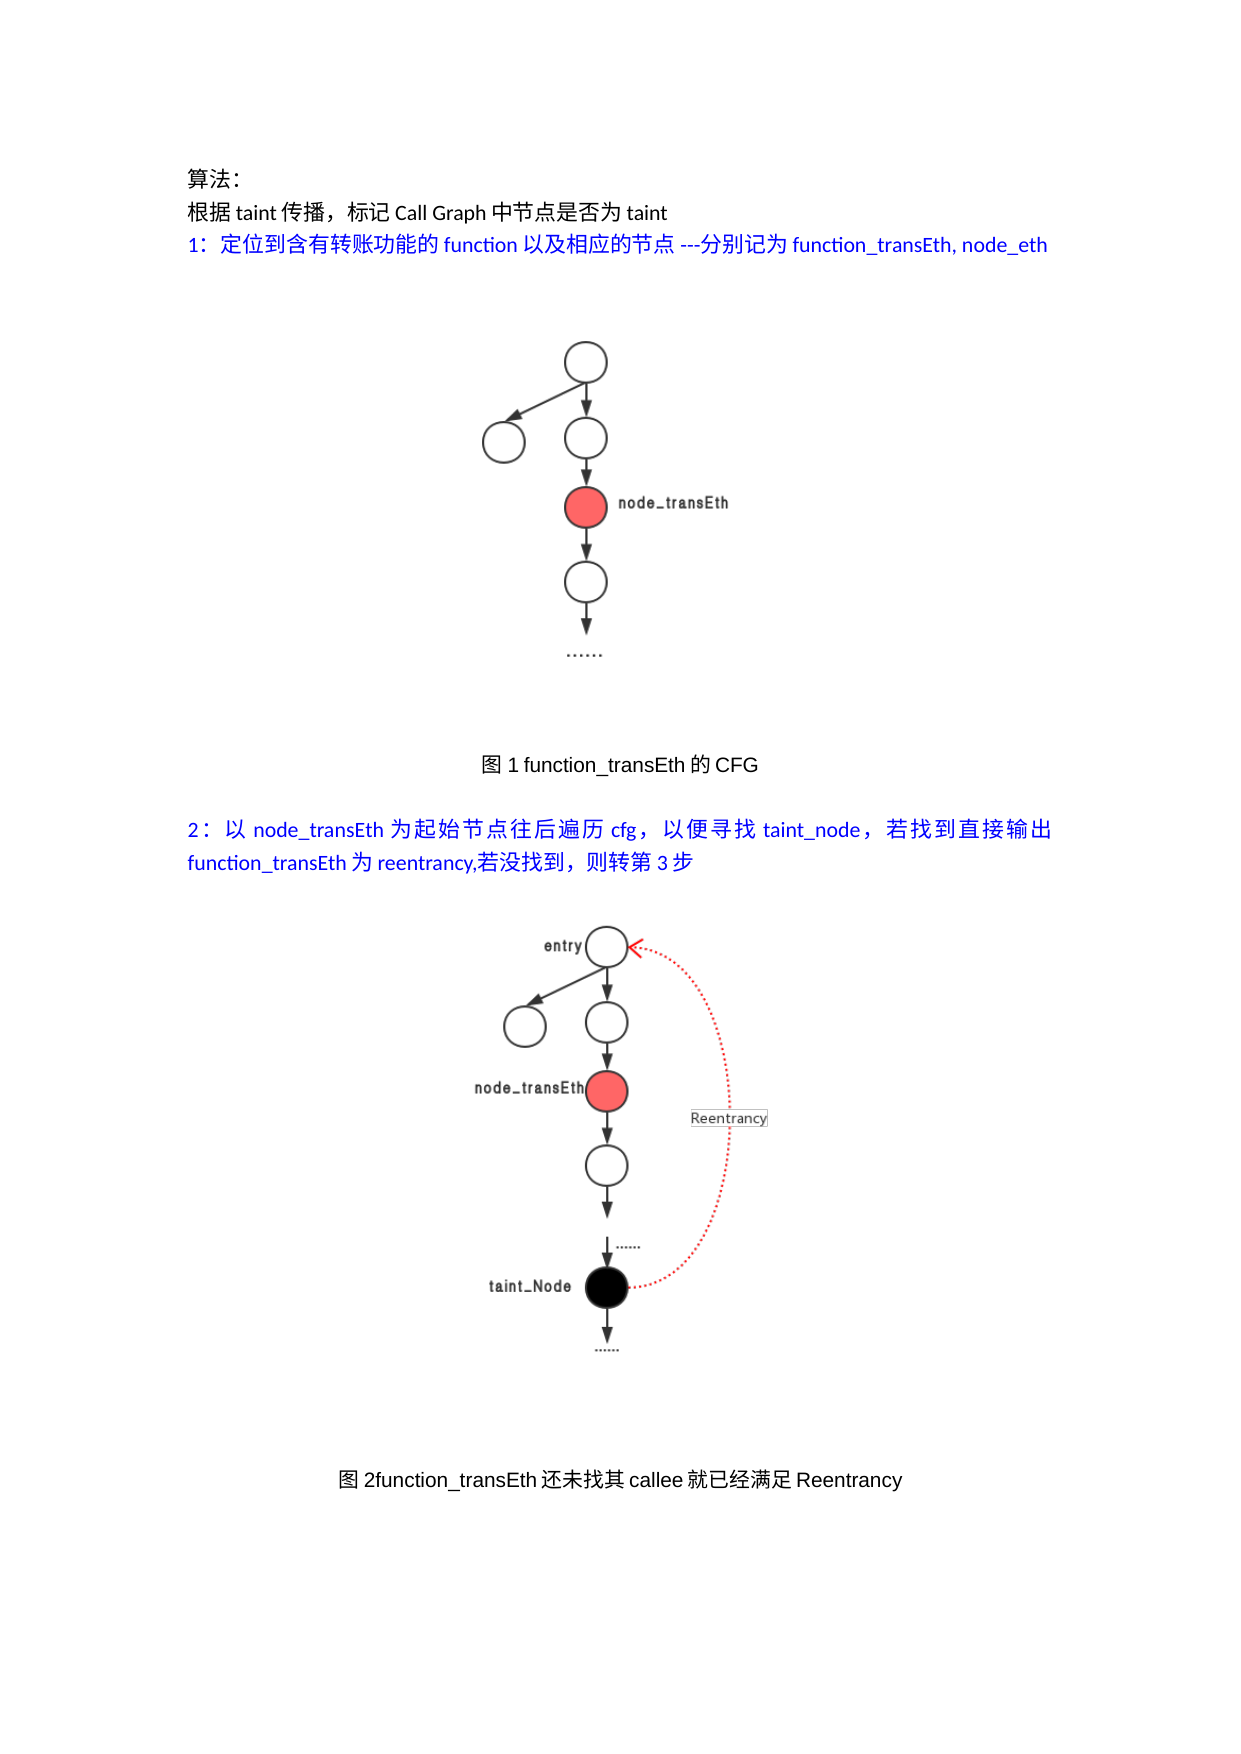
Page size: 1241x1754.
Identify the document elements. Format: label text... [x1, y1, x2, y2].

text 图 1 function_transEth的CFG [187, 747, 1053, 779]
text 1：定位到含有转账功能的function以及相应的节点 ---分别记为function_transEth, node_eth [187, 227, 1053, 259]
text 图 2function_transEth还未找其callee就已经满足Reentrancy [187, 1462, 1053, 1494]
text 2：以node_transEth为起始节点往后遍历cfg，以便寻找taint_node，若找到直接输出function_transEth为reentrancy,若没找到，则转第3步 [187, 812, 1053, 877]
picture [412, 877, 828, 1432]
picture [432, 292, 808, 726]
text 算法： [187, 162, 1053, 194]
text 根据taint传播，标记Call Graph中节点是否为taint [187, 194, 1053, 227]
